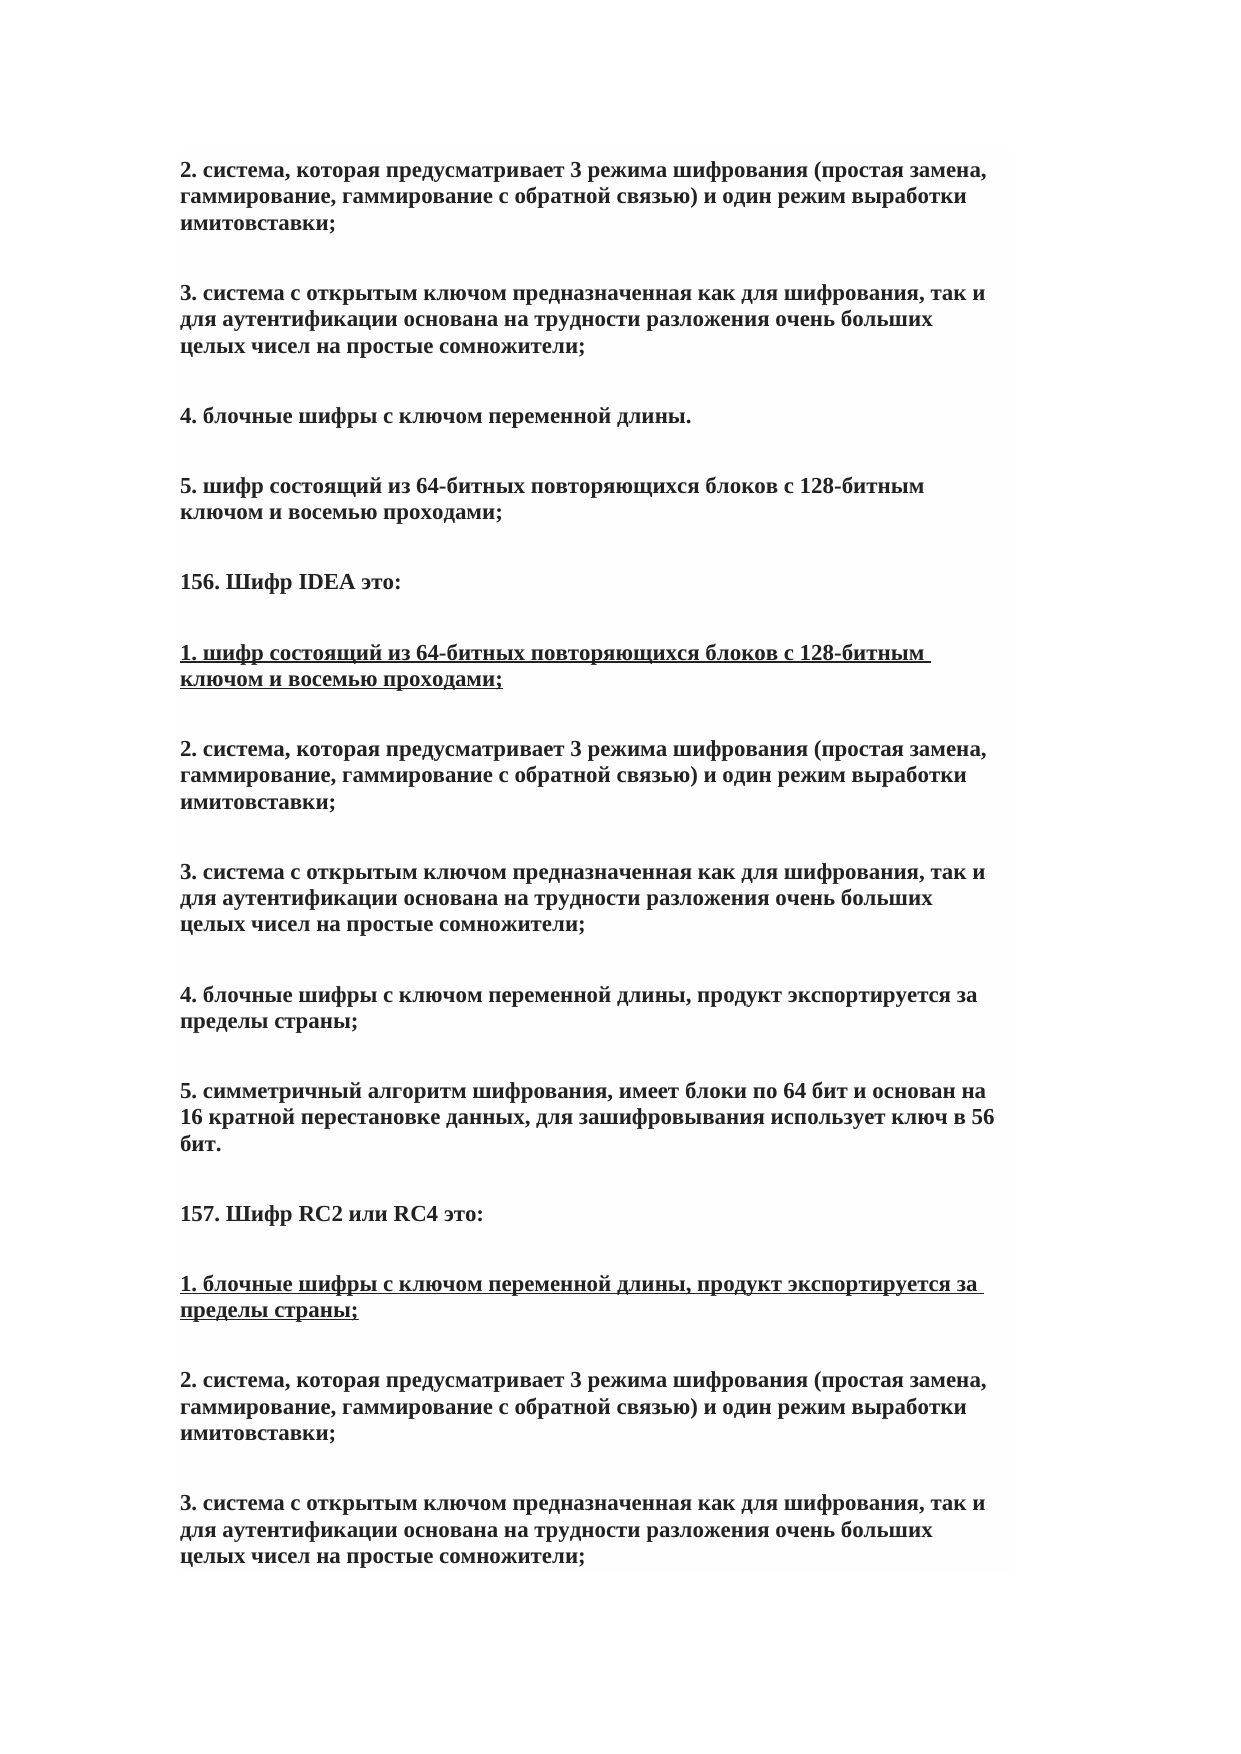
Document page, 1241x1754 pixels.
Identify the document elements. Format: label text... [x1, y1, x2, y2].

text 1. шифр состоящий из 64-битных повторяющихся блоков с 128-битным ключом и восемью проходами; [180, 632, 1011, 697]
text 5. симметричный алгоритм шифрования, имеет блоки по 64 бит и основан на 16 кратной перестановке данных, для зашифровывания использует ключ в 56 бит. [180, 1071, 1011, 1162]
text 2. система, которая предусматривает 3 режима шифрования (простая замена, гаммирование, гаммирование с обратной связью) и один режим выработки имитовставки; [180, 1360, 1011, 1452]
text 3. система с открытым ключом предназначенная как для шифрования, так и для аутентификации основана на трудности разложения очень больших целых чисел на простые сомножители; [180, 273, 1011, 364]
text 2. система, которая предусматривает 3 режима шифрования (простая замена, гаммирование, гаммирование с обратной связью) и один режим выработки имитовставки; [180, 150, 1011, 242]
text 3. система с открытым ключом предназначенная как для шифрования, так и для аутентификации основана на трудности разложения очень больших целых чисел на простые сомножители; [180, 852, 1011, 943]
text 5. шифр состоящий из 64-битных повторяющихся блоков с 128-битным ключом и восемью проходами; [180, 466, 1011, 531]
text 2. система, которая предусматривает 3 режима шифрования (простая замена, гаммирование, гаммирование с обратной связью) и один режим выработки имитовставки; [180, 729, 1011, 820]
text 4. блочные шифры с ключом переменной длины. [180, 396, 1011, 434]
text 3. система с открытым ключом предназначенная как для шифрования, так и для аутентификации основана на трудности разложения очень больших целых чисел на простые сомножители; [180, 1483, 1011, 1574]
text 157. Шифр RC2 или RC4 это: [180, 1194, 1011, 1232]
text 1. блочные шифры с ключом переменной длины, продукт экспортируется за пределы страны; [180, 1264, 1011, 1329]
text 156. Шифр IDEA это: [180, 562, 1011, 601]
text 4. блочные шифры с ключом переменной длины, продукт экспортируется за пределы страны; [180, 974, 1011, 1039]
